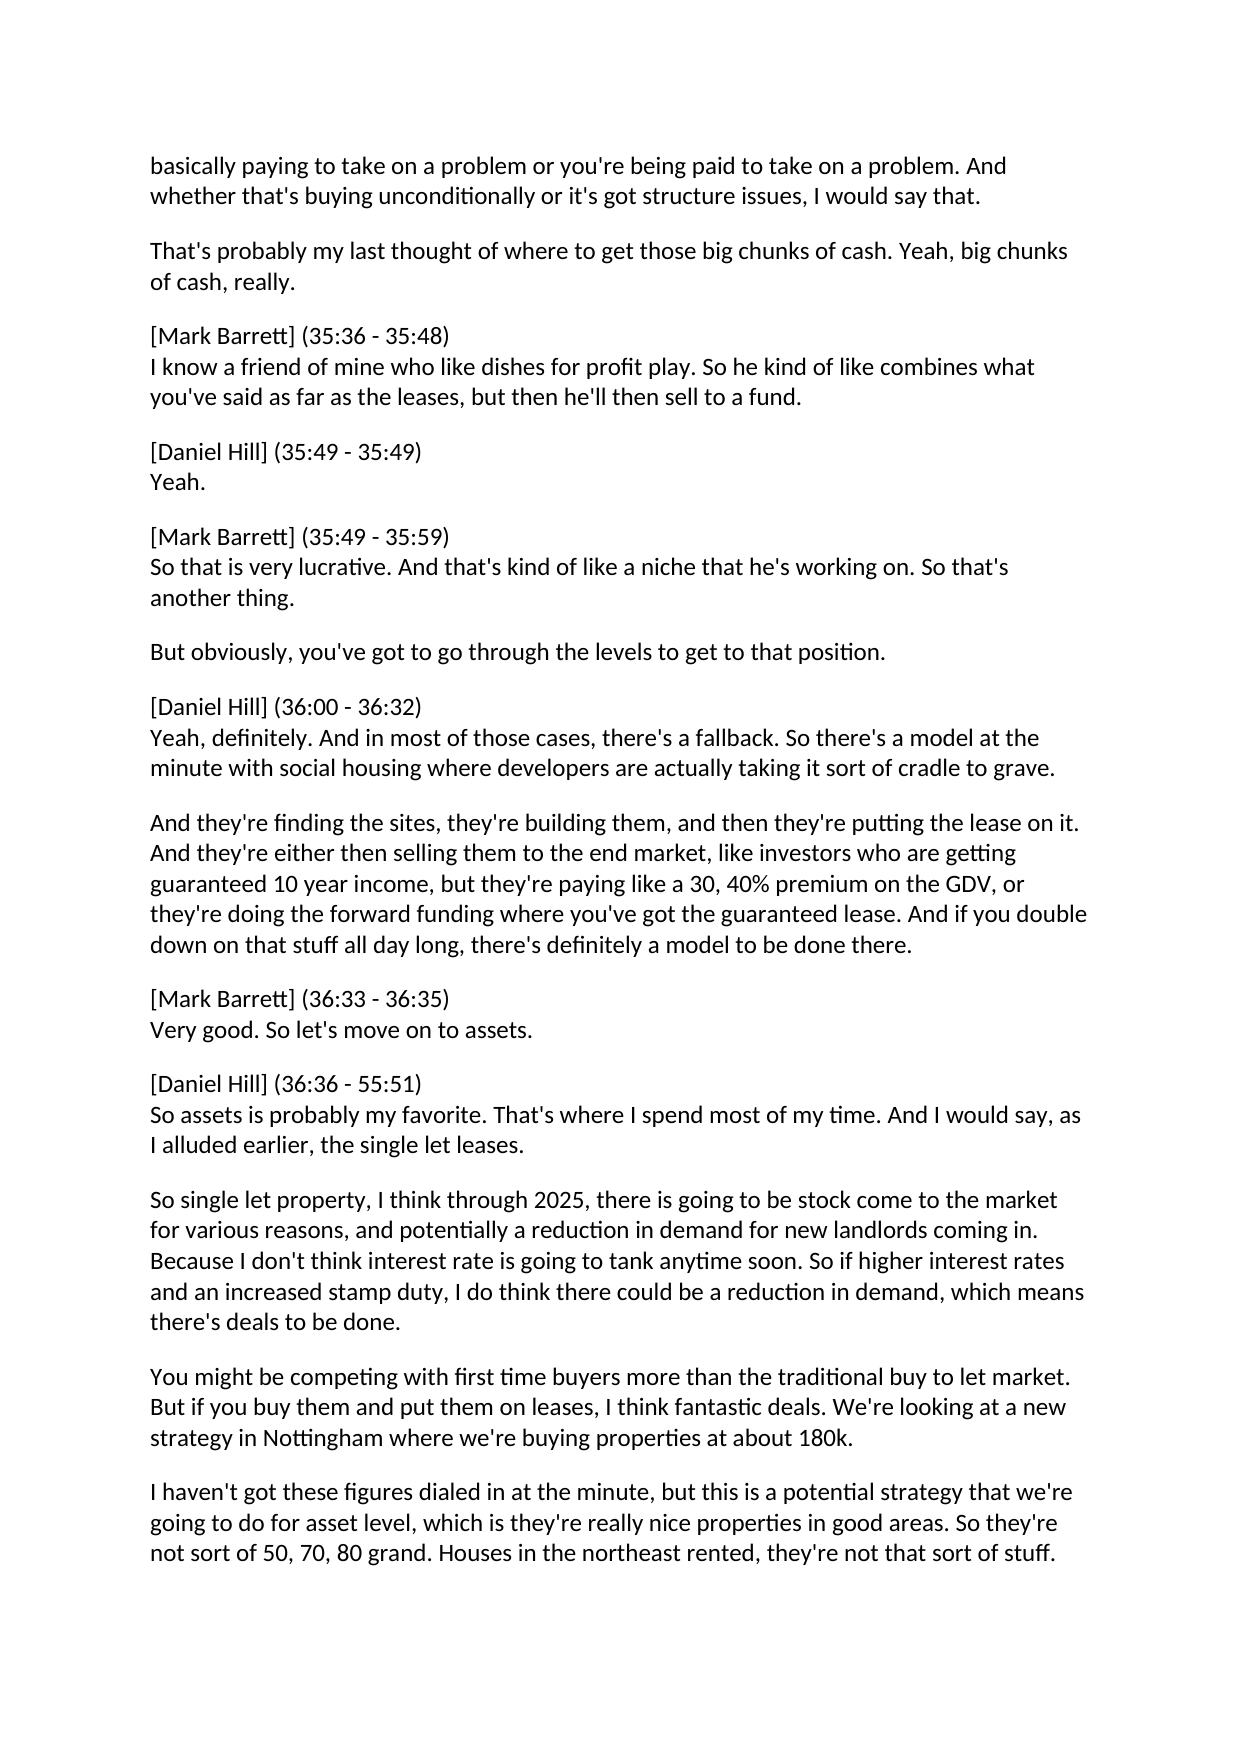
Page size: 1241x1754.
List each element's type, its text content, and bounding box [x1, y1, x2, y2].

text But obviously, you've got to go through the levels to get to that position. [150, 637, 1090, 667]
text [Mark Barrett] (36:33 - 36:35) [150, 983, 1090, 1014]
text [Daniel Hill] (35:49 - 35:49) [150, 436, 1090, 466]
text So that is very lucrative. And that's kind of like a niche that he's working on. So that's another thing. [150, 551, 1090, 612]
text I haven't got these figures dialed in at the minute, but this is a potential strategy that we're going to do for asset level, which is they're really nice properties in good areas. So they're not sort of 50, 70, 80 grand. Houses in the northeast rented, they're not that sort of stuff. [150, 1476, 1090, 1568]
text And they're finding the sites, they're building them, and then they're putting the lease on it. And they're either then selling them to the end market, like investors who are getting guaranteed 10 year income, but they're paying like a 30, 40% premium on the GDV, or they're doing the forward funding where you've got the guaranteed lease. And if you double down on that stuff all day long, there's definitely a model to be done there. [150, 807, 1090, 959]
text Yeah. [150, 466, 1090, 497]
text I know a friend of mine who like dishes for profit play. So he kind of like combines what you've said as far as the leases, but then he'll then sell to a fund. [150, 351, 1090, 412]
text So single let property, I think through 2025, there is going to be stock come to the market for various reasons, and potentially a reduction in demand for new landlords coming in. Because I don't think interest rate is going to tank anytime soon. So if higher interest rates and an increased stamp duty, I do think there could be a reduction in demand, which means there's deals to be done. [150, 1184, 1090, 1337]
text [Mark Barrett] (35:36 - 35:48) [150, 320, 1090, 351]
text [Daniel Hill] (36:36 - 55:51) [150, 1068, 1090, 1099]
text That's probably my last thought of where to get those big chunks of cash. Yeah, big chunks of cash, really. [150, 235, 1090, 296]
text [Mark Barrett] (35:49 - 35:59) [150, 521, 1090, 551]
text Very good. So let's move on to assets. [150, 1014, 1090, 1044]
text [Daniel Hill] (36:00 - 36:32) [150, 691, 1090, 722]
text So assets is probably my favorite. That's where I spend most of my time. And I would say, as I alluded earlier, the single let leases. [150, 1099, 1090, 1160]
text Yeah, definitely. And in most of those cases, there's a fallback. So there's a model at the minute with social housing where developers are actually taking it sort of cradle to grave. [150, 722, 1090, 783]
text You might be competing with first time buyers more than the traditional buy to let market. But if you buy them and put them on leases, I think fantastic deals. We're looking at a new strategy in Nottingham where we're buying properties at about 180k. [150, 1361, 1090, 1452]
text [150, 150, 1090, 211]
